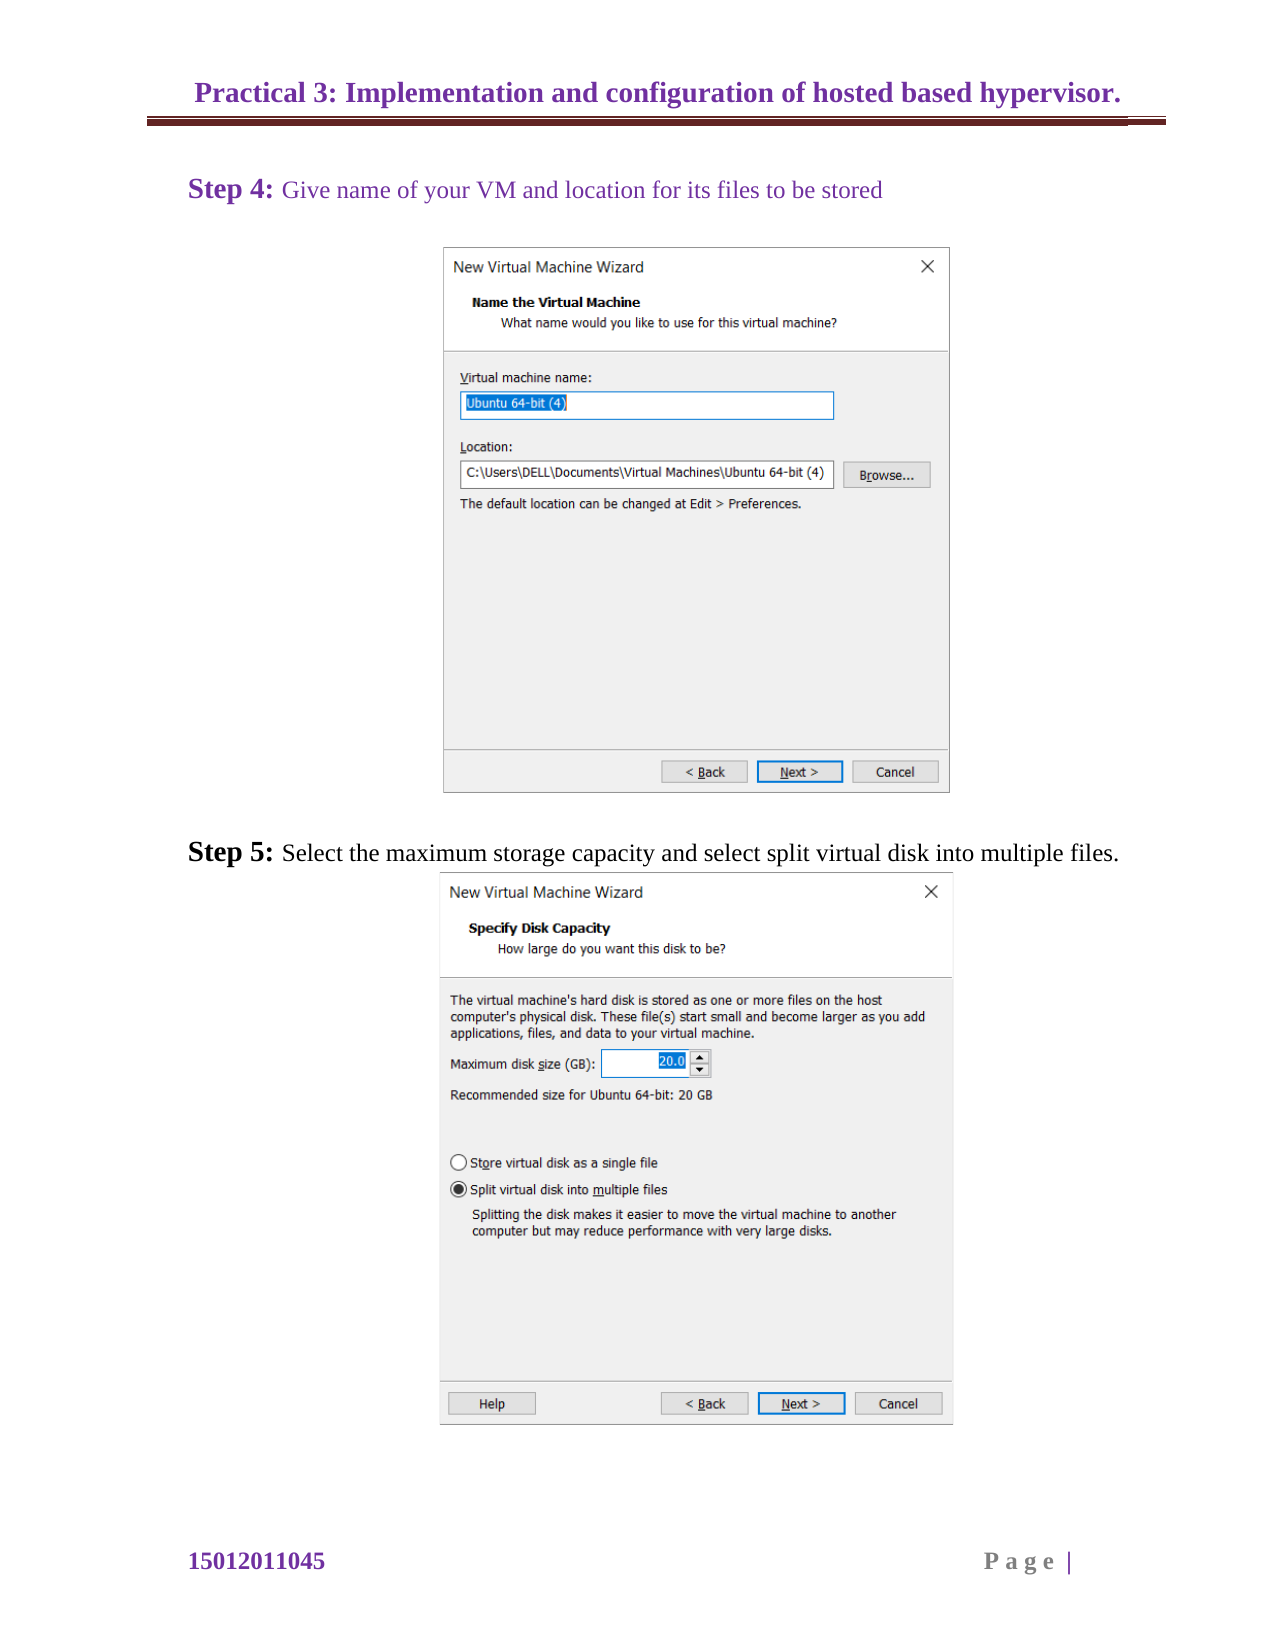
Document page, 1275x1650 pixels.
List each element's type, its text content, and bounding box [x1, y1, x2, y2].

picture [443, 247, 950, 793]
picture [439, 872, 954, 1425]
text Step 5: Select the maximum storage capacity and select split virtual disk into multiple files. [188, 834, 1205, 868]
text Step 4: Give name of your VM and location for its files to be stored [188, 171, 1205, 205]
